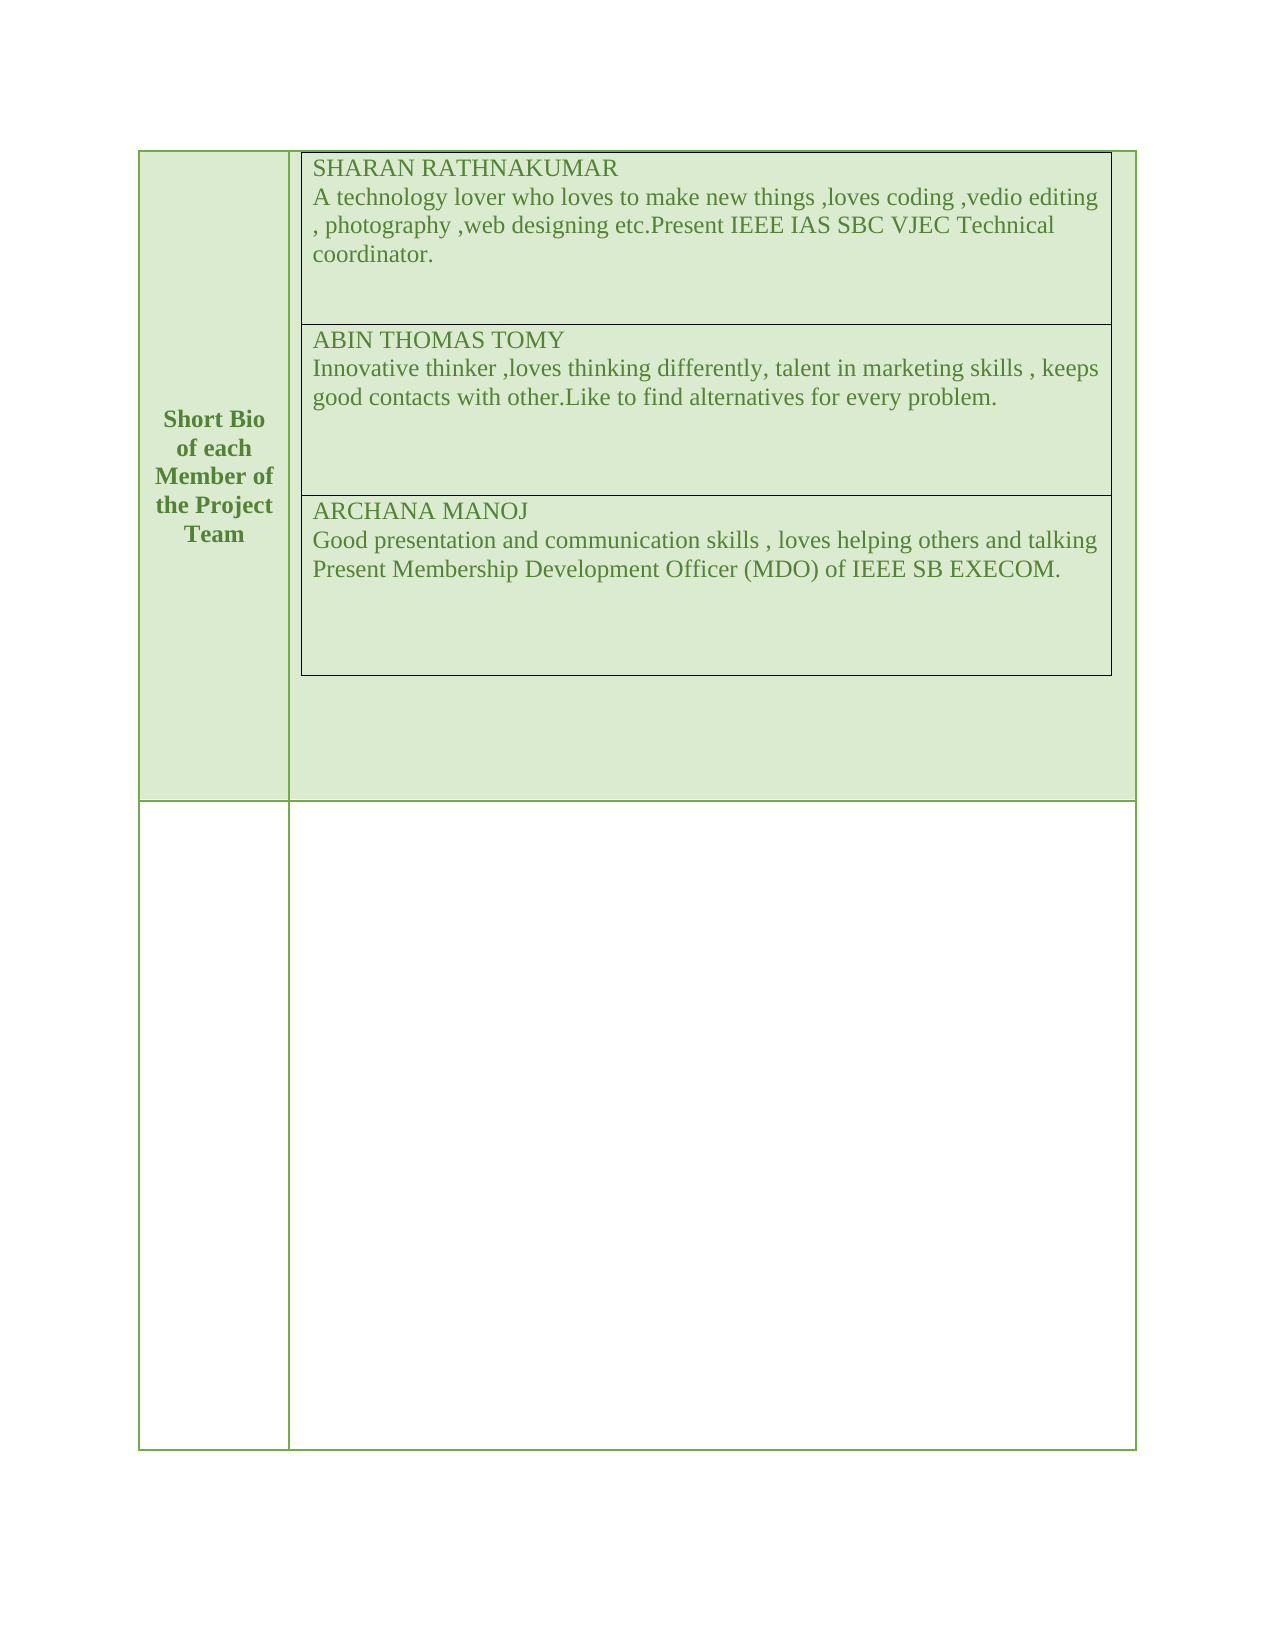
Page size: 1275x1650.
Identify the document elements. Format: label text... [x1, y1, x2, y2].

table_cell [290, 152, 1135, 799]
table_cell Short Bio of each Member of the Project Team [140, 152, 288, 799]
table_cell [140, 802, 288, 1449]
table_cell [290, 802, 1135, 1449]
